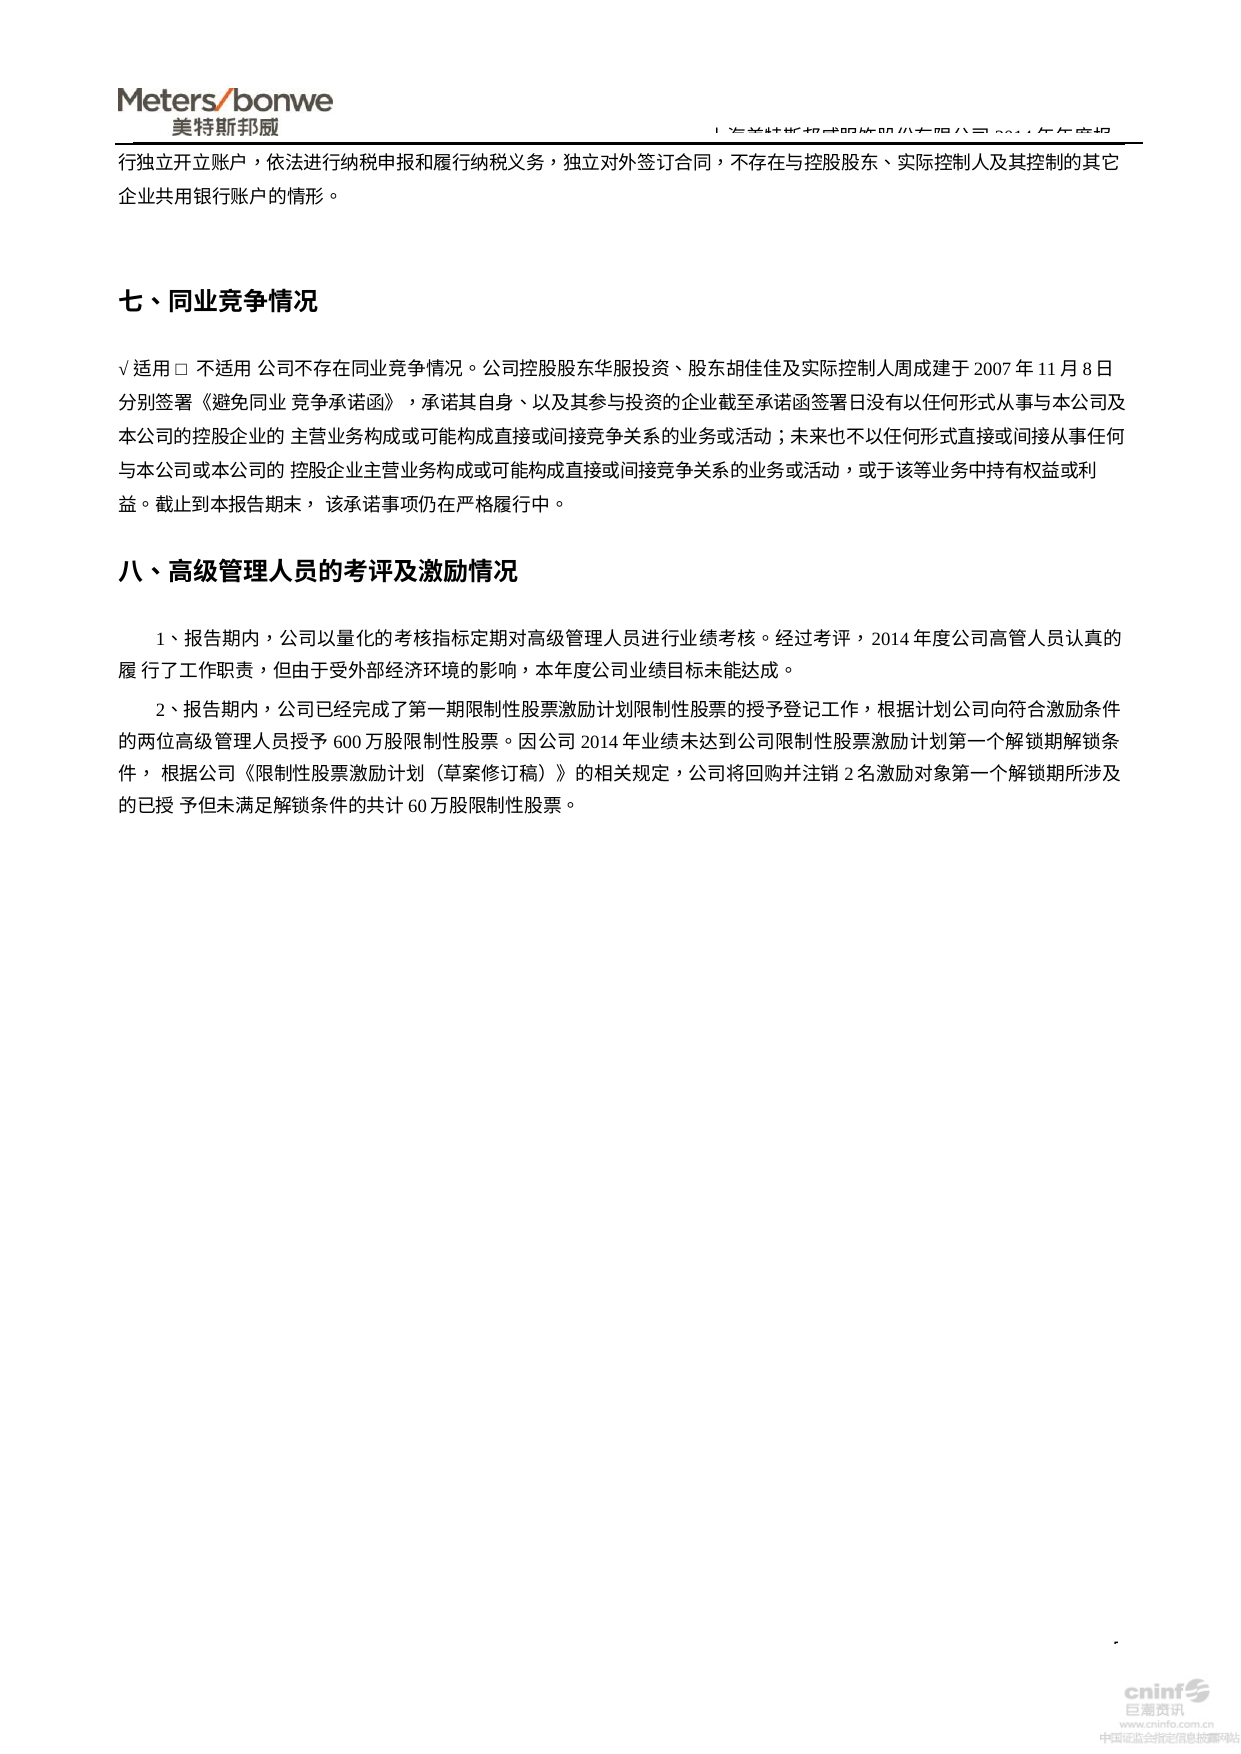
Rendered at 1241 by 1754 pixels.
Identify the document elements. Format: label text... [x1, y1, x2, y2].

text 行独立开立账户，依法进行纳税申报和履行纳税义务，独立对外签订合同，不存在与控股股东、实际控制人及其控制的其它 企业共用银行账户的情形。 [118, 149, 1133, 209]
text 1、报告期内，公司以量化的考核指标定期对高级管理人员进行业绩考核。经过考评，2014年度公司高管人员认真的履 行了工作职责，但由于受外部经济环境的影响，本年度公司业绩目标未能达成。 [118, 626, 1123, 683]
subtitle 八、高级管理人员的考评及激励情况 [118, 554, 1133, 588]
picture [118, 88, 333, 136]
text 2、报告期内，公司已经完成了第一期限制性股票激励计划限制性股票的授予登记工作，根据计划公司向符合激励条件 的两位高级管理人员授予600万股限制性股票。因公司2014年业绩未达到公司限制性股票激励计划第一个解锁期解锁条件， 根据公司《限制性股票激励计划（草案修订稿）》的相关规定，公司将回购并注销2名激励对象第一个解锁期所涉及的已授 予但未满足解锁条件的共计60万股限制性股票。 [118, 696, 1122, 818]
picture [1099, 1673, 1241, 1754]
subtitle 七、同业竞争情况 [118, 284, 1133, 318]
text √ 适用 □ 不适用 公司不存在同业竞争情况。公司控股股东华服投资、股东胡佳佳及实际控制人周成建于2007年11月8日分别签署《避免同业 竞争承诺函》，承诺其自身、以及其参与投资的企业截至承诺函签署日没有以任何形式从事与本公司及本公司的控股企业的 主营业务构成或可能构成直接或间接竞争关系的业务或活动；未来也不以任何形式直接或间接从事任何与本公司或本公司的 控股企业主营业务构成或可能构成直接或间接竞争关系的业务或活动，或于该等业务中持有权益或利益。截止到本报告期末， 该承诺事项仍在严格履行中。 [118, 355, 1133, 516]
